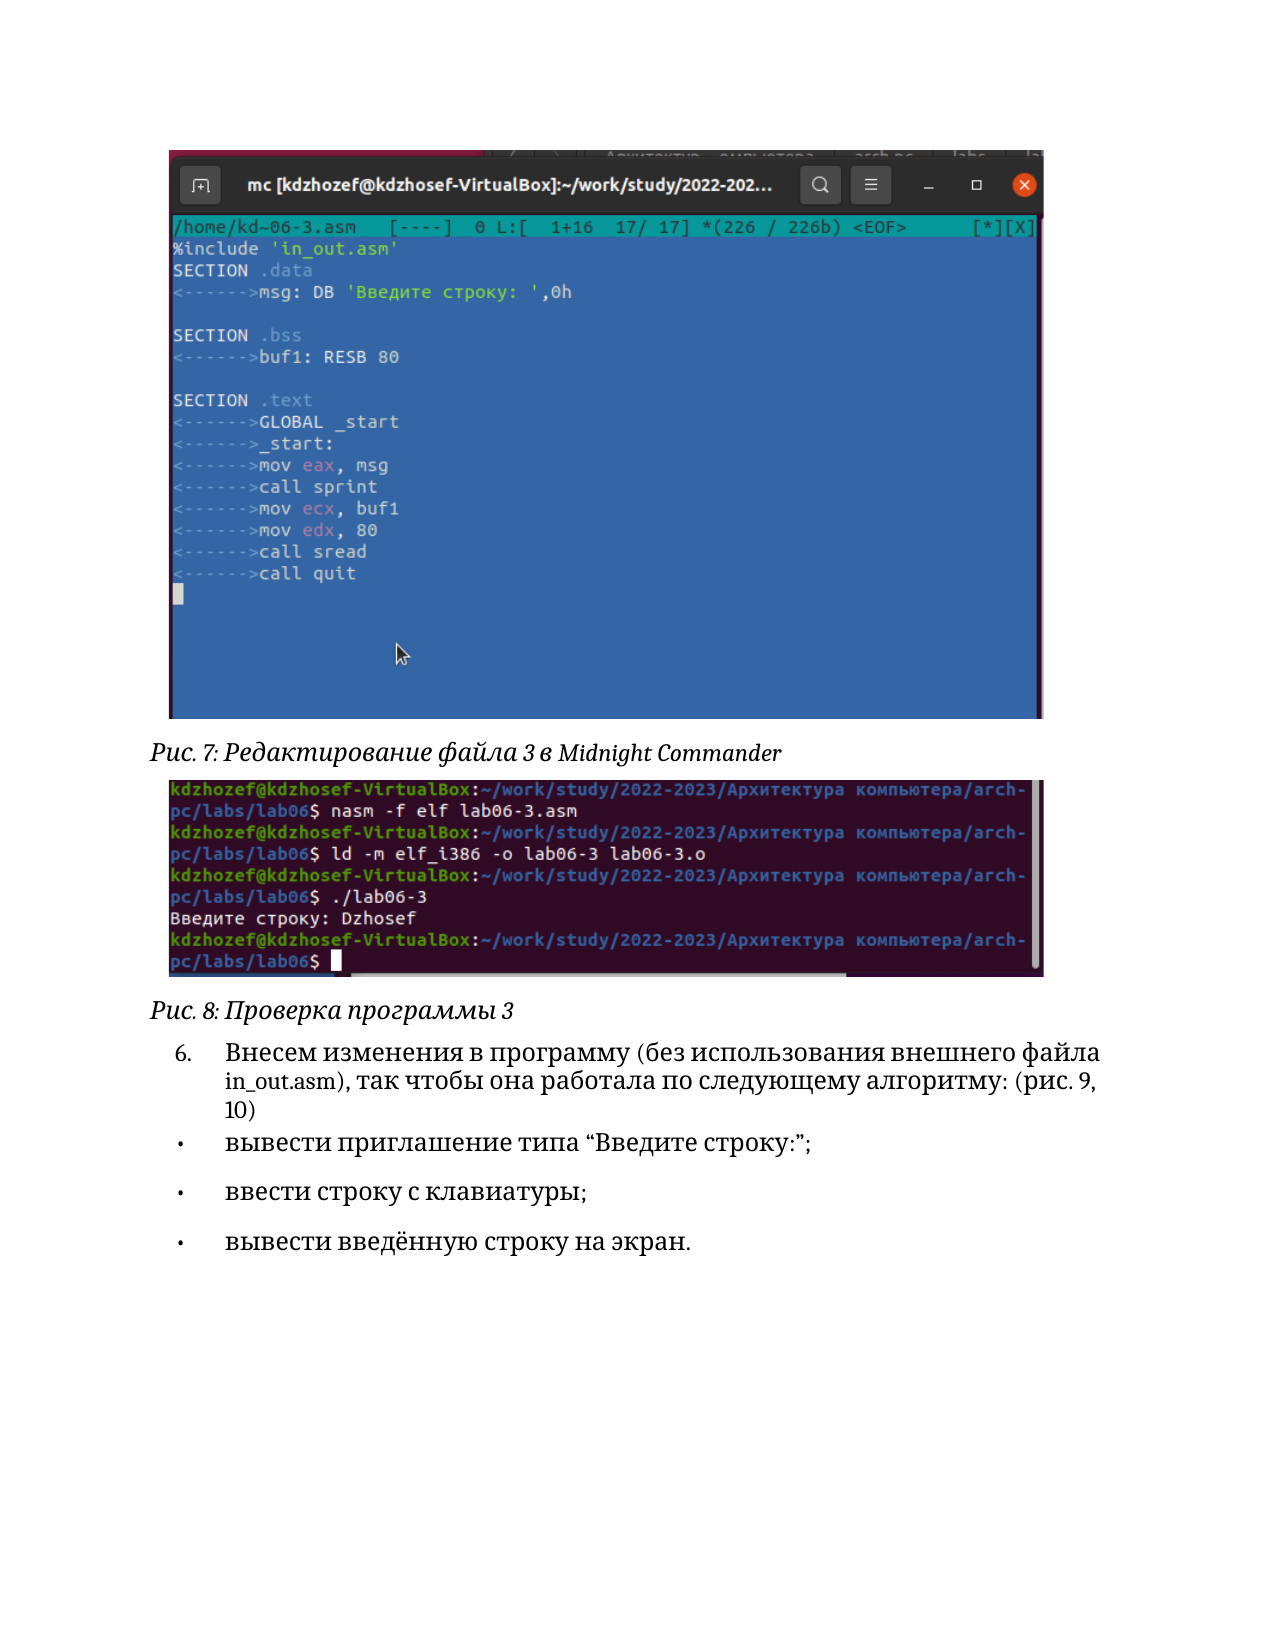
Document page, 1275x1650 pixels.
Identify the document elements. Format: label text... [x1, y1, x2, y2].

list Внесем изменения в программу (без использования внешнего файла in_out.asm), так чтобы она работала по следующему алгоритму: (рис. 9, 10) [175, 1038, 1125, 1125]
picture [168, 780, 1044, 977]
text Рис. 8: Проверка программы 3 [150, 997, 1125, 1026]
list вывести приглашение типа “Введите строку:”; [175, 1128, 1125, 1157]
list вывести введённую строку на экран. [175, 1228, 1125, 1256]
text Рис. 7: Редактирование файла 3 в Midnight Commander [150, 739, 1125, 768]
picture [168, 150, 1044, 719]
list ввести строку с клавиатуры; [175, 1178, 1125, 1207]
